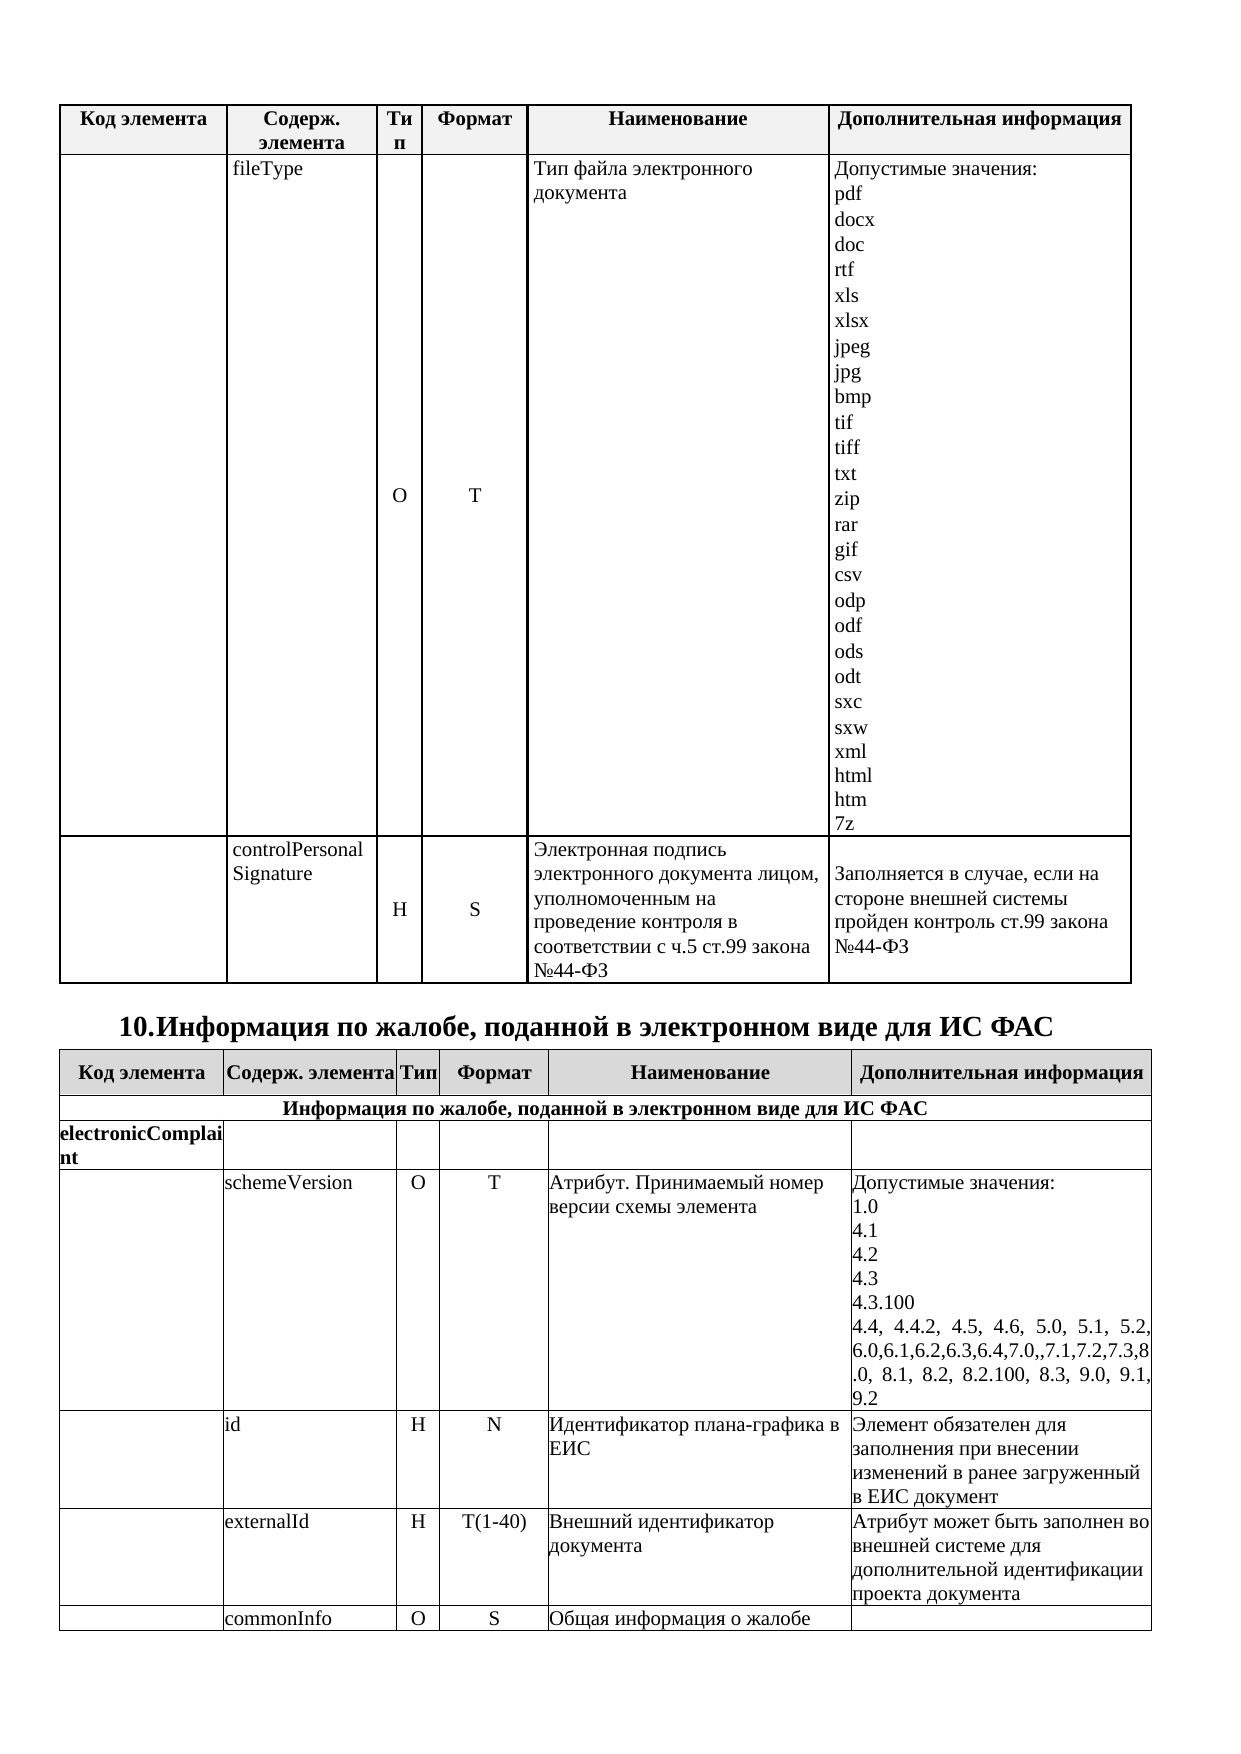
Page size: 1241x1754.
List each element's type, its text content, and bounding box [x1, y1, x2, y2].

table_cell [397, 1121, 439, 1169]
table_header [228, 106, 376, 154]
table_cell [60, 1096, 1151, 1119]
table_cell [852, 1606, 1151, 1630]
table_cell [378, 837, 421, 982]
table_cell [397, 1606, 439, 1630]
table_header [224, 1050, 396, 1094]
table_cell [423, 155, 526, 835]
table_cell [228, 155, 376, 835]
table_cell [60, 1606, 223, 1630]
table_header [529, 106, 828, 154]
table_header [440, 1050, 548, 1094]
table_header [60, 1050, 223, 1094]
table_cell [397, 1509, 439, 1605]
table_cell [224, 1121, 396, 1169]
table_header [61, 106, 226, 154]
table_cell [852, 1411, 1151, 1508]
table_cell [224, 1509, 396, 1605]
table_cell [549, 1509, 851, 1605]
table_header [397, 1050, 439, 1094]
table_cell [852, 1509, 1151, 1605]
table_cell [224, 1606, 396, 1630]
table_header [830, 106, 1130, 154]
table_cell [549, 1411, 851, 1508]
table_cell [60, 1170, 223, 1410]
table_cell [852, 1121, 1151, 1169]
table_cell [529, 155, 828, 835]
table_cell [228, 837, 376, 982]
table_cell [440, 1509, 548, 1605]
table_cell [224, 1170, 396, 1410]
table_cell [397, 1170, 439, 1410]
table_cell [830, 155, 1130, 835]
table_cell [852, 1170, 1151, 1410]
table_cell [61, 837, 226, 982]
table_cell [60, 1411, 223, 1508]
subtitle Информация по жалобе, поданной в электронном виде для ИС ФАС [118, 1009, 1152, 1042]
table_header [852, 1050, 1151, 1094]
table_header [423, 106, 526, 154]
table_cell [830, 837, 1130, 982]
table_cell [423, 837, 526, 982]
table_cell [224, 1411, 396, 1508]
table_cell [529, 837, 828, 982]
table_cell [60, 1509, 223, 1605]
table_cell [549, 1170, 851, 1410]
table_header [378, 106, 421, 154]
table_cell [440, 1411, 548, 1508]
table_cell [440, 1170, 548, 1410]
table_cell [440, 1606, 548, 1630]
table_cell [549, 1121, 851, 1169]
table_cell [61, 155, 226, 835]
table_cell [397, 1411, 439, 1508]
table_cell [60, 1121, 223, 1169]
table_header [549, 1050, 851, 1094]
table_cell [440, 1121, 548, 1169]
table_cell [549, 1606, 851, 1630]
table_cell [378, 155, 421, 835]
